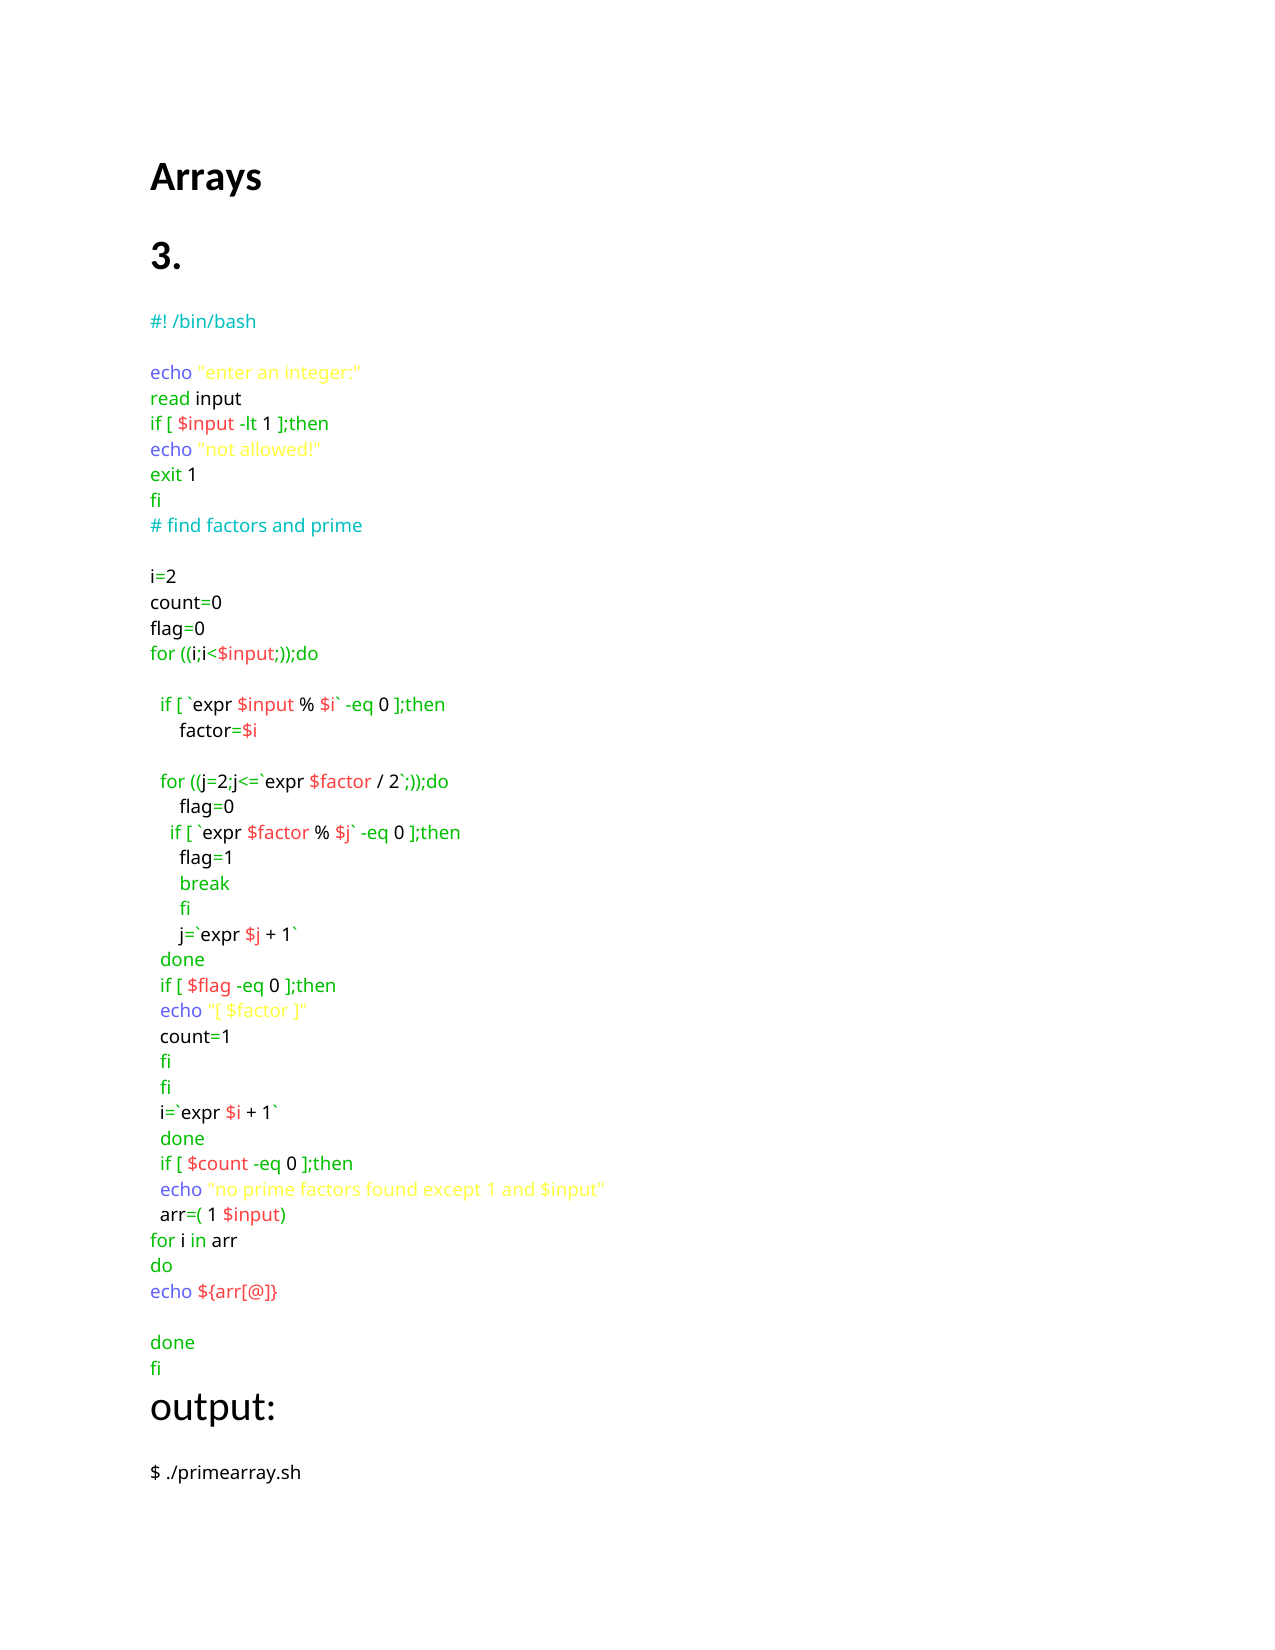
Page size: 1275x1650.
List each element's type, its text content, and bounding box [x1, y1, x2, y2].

text echo ${arr[@]} [150, 1278, 1125, 1304]
text fi [150, 1074, 1125, 1100]
text # find factors and prime [150, 513, 1125, 538]
text done [150, 1125, 1125, 1151]
text j=`expr $j + 1` [150, 921, 1125, 947]
text flag=0 [150, 793, 1125, 819]
text do [150, 1253, 1125, 1278]
text echo "no prime factors found except 1 and $input" [150, 1176, 1125, 1202]
text count=0 [150, 589, 1125, 615]
text i=2 [150, 564, 1125, 589]
text fi [150, 896, 1125, 921]
text fi [150, 1049, 1125, 1074]
text Arrays [150, 150, 1125, 201]
text for ((i;i<$input;));do [150, 640, 1125, 666]
text done [150, 1329, 1125, 1355]
text $ ./primearray.sh [150, 1460, 1125, 1485]
text read input [150, 385, 1125, 411]
text flag=1 [150, 844, 1125, 870]
text i=`expr $i + 1` [150, 1100, 1125, 1125]
text echo "enter an integer:" [150, 359, 1125, 385]
text exit 1 [150, 462, 1125, 487]
text factor=$i [150, 717, 1125, 742]
text for ((j=2;j<=`expr $factor / 2`;));do [150, 768, 1125, 793]
text count=1 [150, 1023, 1125, 1049]
text break [150, 870, 1125, 896]
text output: [150, 1380, 1125, 1431]
text for i in arr [150, 1227, 1125, 1253]
text if [ $count -eq 0 ];then [150, 1151, 1125, 1176]
text echo "not allowed!" [150, 436, 1125, 462]
text if [ $input -lt 1 ];then [150, 411, 1125, 436]
text done [150, 947, 1125, 972]
text 3. [150, 229, 1125, 280]
text flag=0 [150, 615, 1125, 640]
text echo "[ $factor ]" [150, 998, 1125, 1023]
text arr=( 1 $input) [150, 1202, 1125, 1227]
text fi [150, 1355, 1125, 1380]
text fi [150, 487, 1125, 513]
text #! /bin/bash [150, 308, 1125, 334]
text if [ $flag -eq 0 ];then [150, 972, 1125, 998]
text if [ `expr $factor % $j` -eq 0 ];then [150, 819, 1125, 844]
text if [ `expr $input % $i` -eq 0 ];then [150, 691, 1125, 717]
